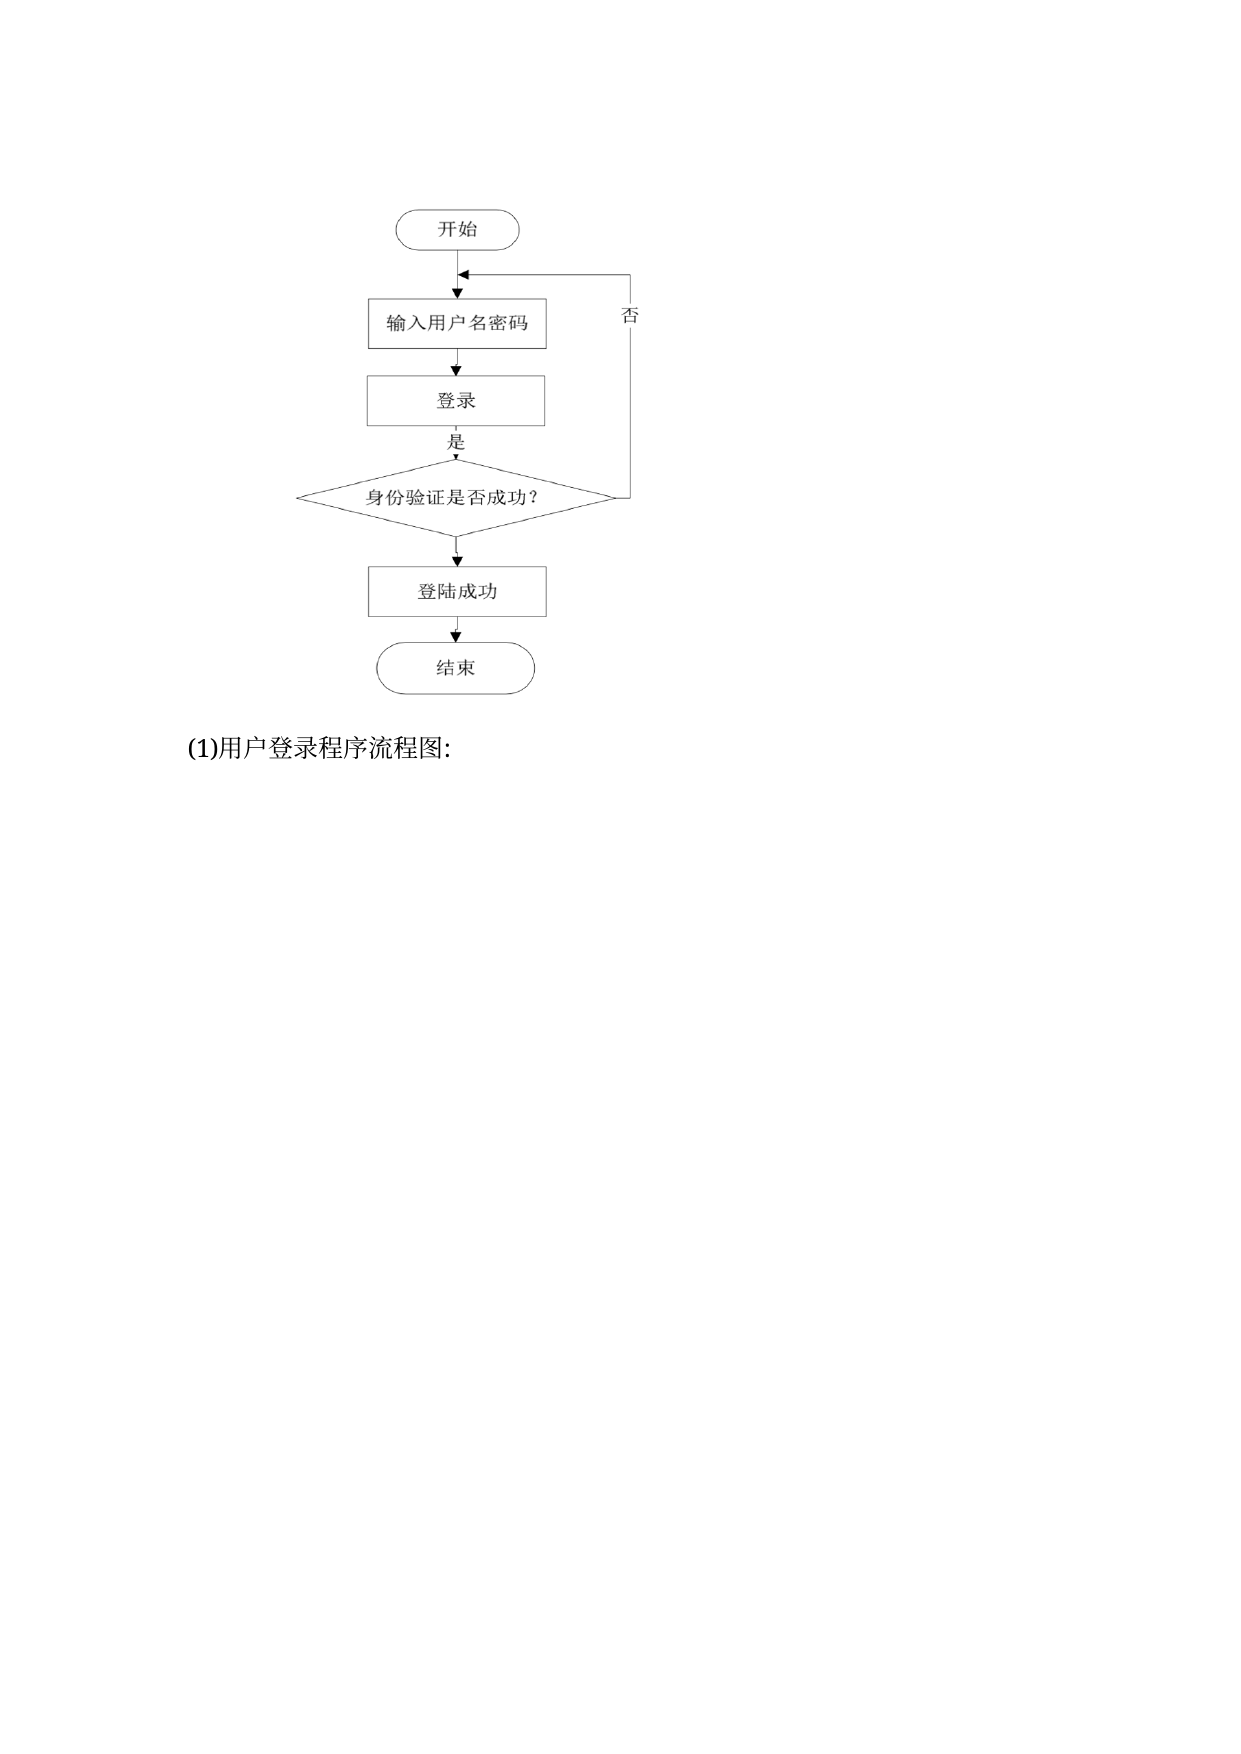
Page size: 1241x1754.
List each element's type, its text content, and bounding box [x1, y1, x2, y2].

picture [273, 206, 652, 697]
